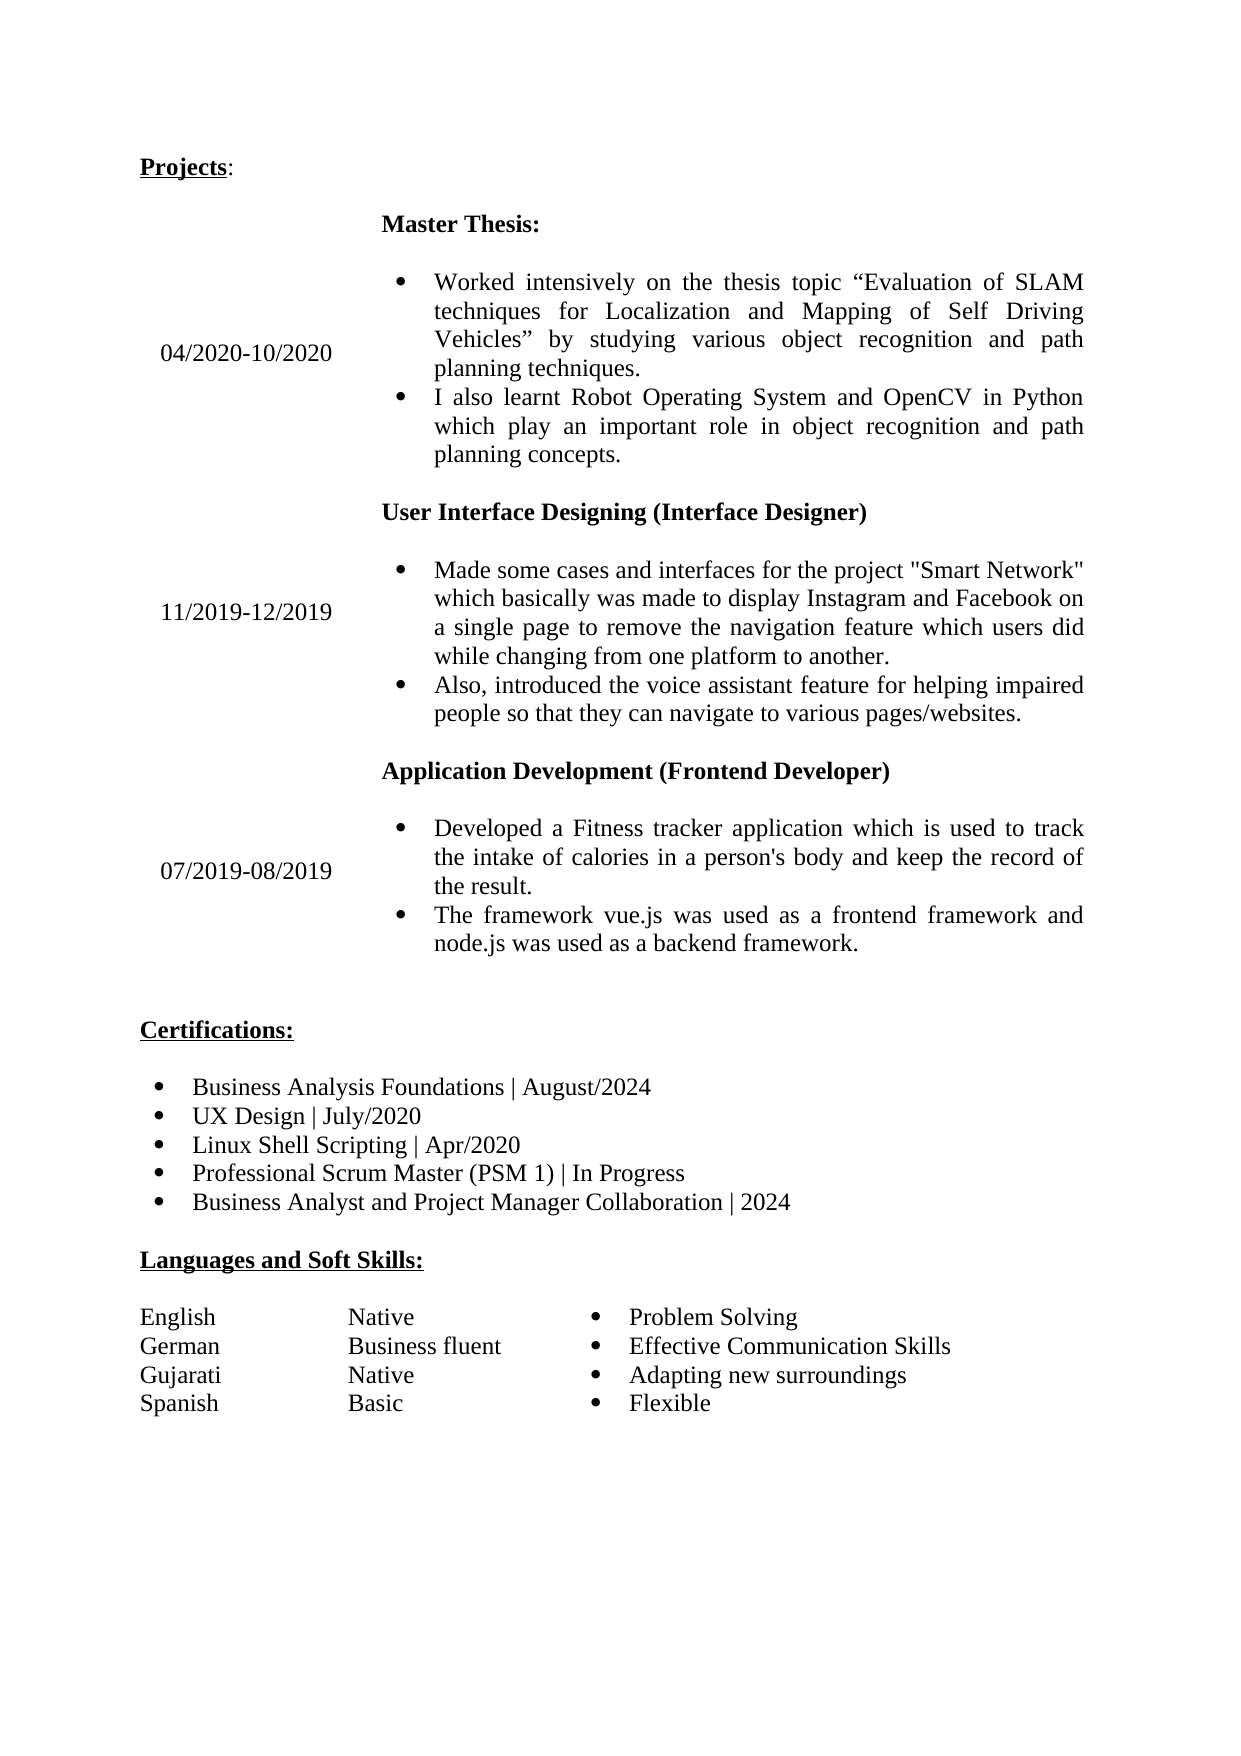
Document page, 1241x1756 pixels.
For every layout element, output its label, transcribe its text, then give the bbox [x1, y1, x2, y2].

list Business Analysis Foundations | August/2024 [154, 1072, 1115, 1101]
list UX Design | July/2020 [154, 1101, 1115, 1130]
text Certifications: [139, 1015, 1115, 1043]
table_header Master Thesis: Worked intensively on the thesis topic “Evaluation of SLAM techniques for Localization and Mapping of Self Driving Vehicles” by studying various object recognition and path planning techniques. I also learnt Robot Operating System and OpenCV in Python which play an important role in object recognition and path planning concepts. [355, 210, 1096, 468]
table_cell 07/2019-08/2019 [149, 727, 355, 986]
list Linux Shell Scripting | Apr/2020 [154, 1130, 1115, 1158]
table_cell Native [336, 1360, 543, 1388]
text Projects: [139, 152, 1115, 181]
list Business Analyst and Project Manager Collaboration | 2024 [154, 1187, 1115, 1216]
table_header 04/2020-10/2020 [149, 210, 355, 468]
text Languages and Soft Skills: [139, 1245, 1115, 1273]
table_cell Application Development (Frontend Developer) Developed a Fitness tracker application which is used to track the intake of calories in a person's body and keep the record of the result. The framework vue.js was used as a frontend framework and node.js was used as a backend framework. [355, 727, 1096, 986]
table_header Problem Solving Effective Communication Skills Adapting new surroundings Flexible [543, 1302, 1096, 1417]
table_cell German [128, 1331, 336, 1360]
list Professional Scrum Master (PSM 1) | In Progress [154, 1158, 1115, 1187]
table_cell 11/2019-12/2019 [149, 468, 355, 727]
table_header English [128, 1302, 336, 1331]
table_cell Basic [336, 1389, 543, 1417]
table_cell Business fluent [336, 1331, 543, 1360]
table_header Native [336, 1302, 543, 1331]
table_cell Gujarati [128, 1360, 336, 1388]
table_cell Spanish [128, 1389, 336, 1417]
table_cell User Interface Designing (Interface Designer) Made some cases and interfaces for the project "Smart Network" which basically was made to display Instagram and Facebook on a single page to remove the navigation feature which users did while changing from one platform to another. Also, introduced the voice assistant feature for helping impaired people so that they can navigate to various pages/websites. [355, 468, 1096, 727]
